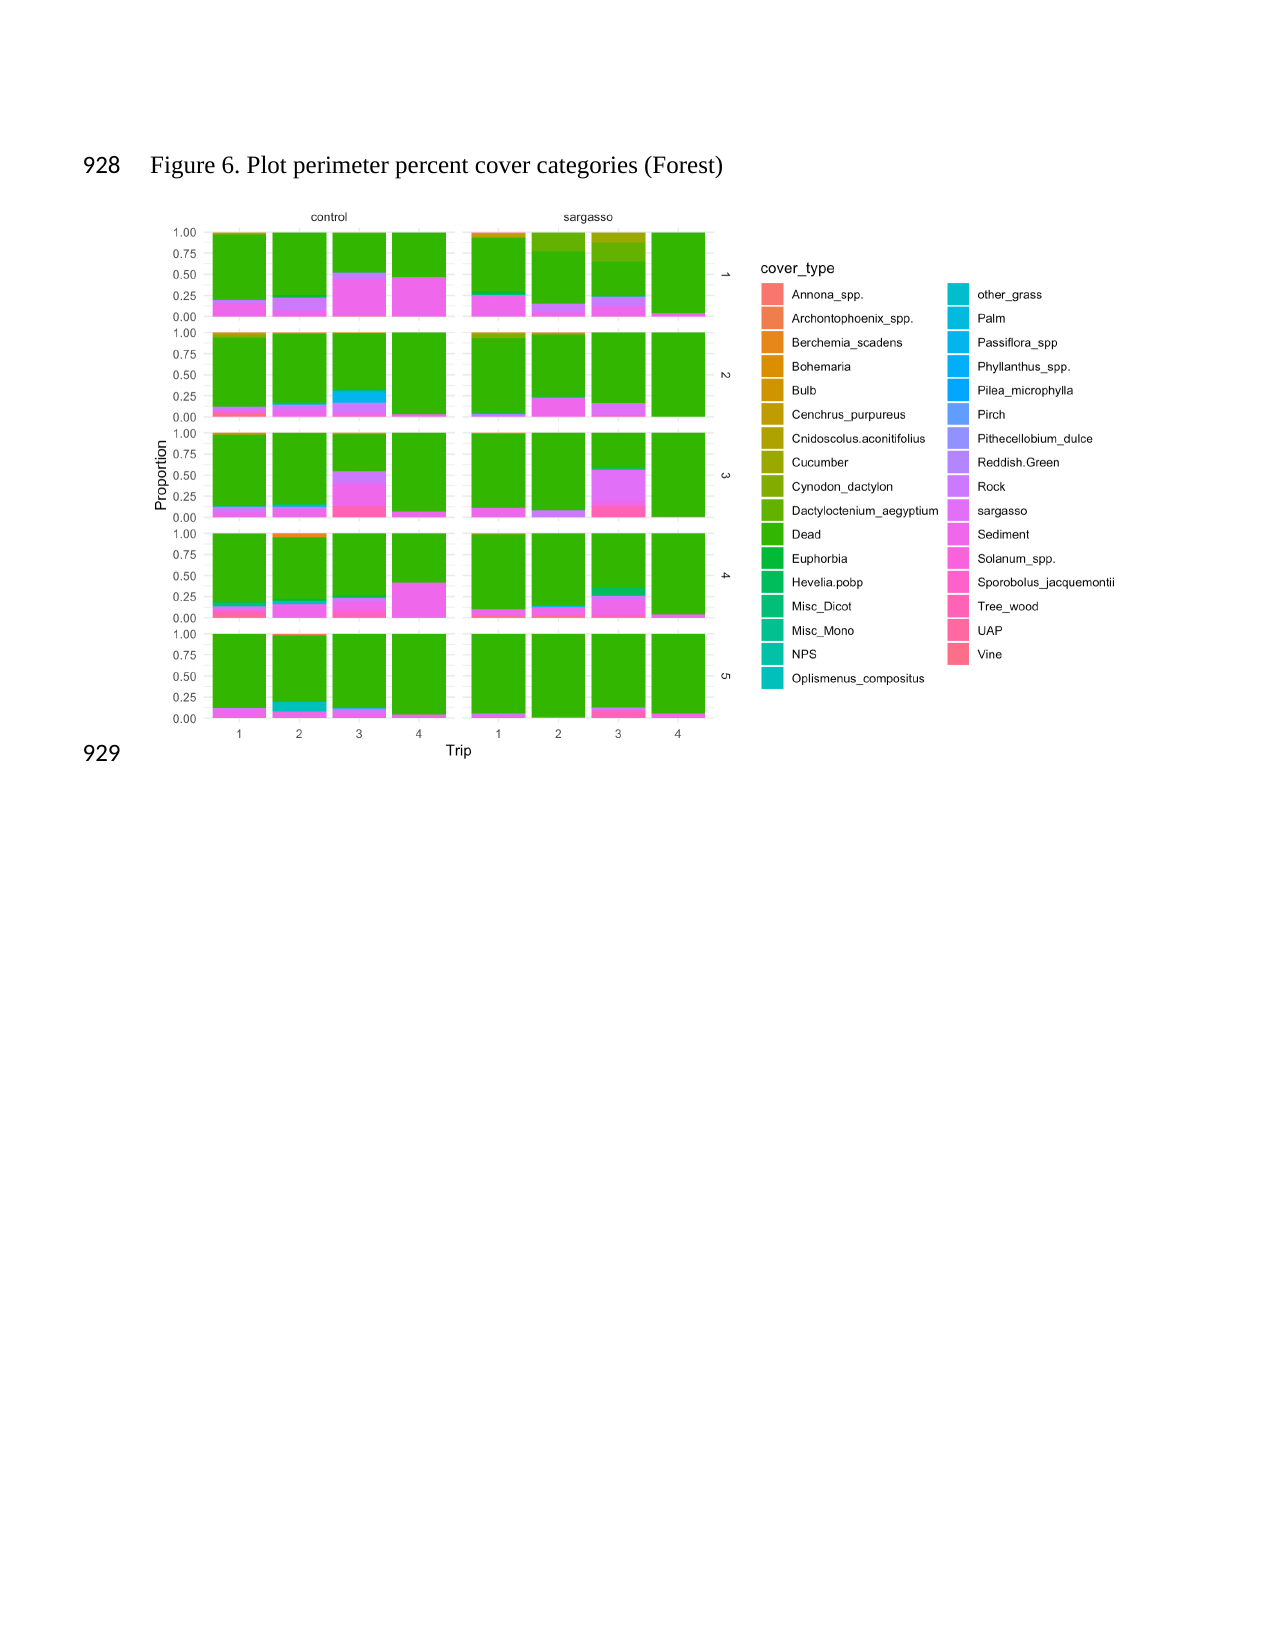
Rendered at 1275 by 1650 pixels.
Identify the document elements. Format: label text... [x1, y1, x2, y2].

text Figure 6. Plot perimeter percent cover categories (Forest) [150, 150, 1125, 179]
picture [150, 207, 1125, 762]
